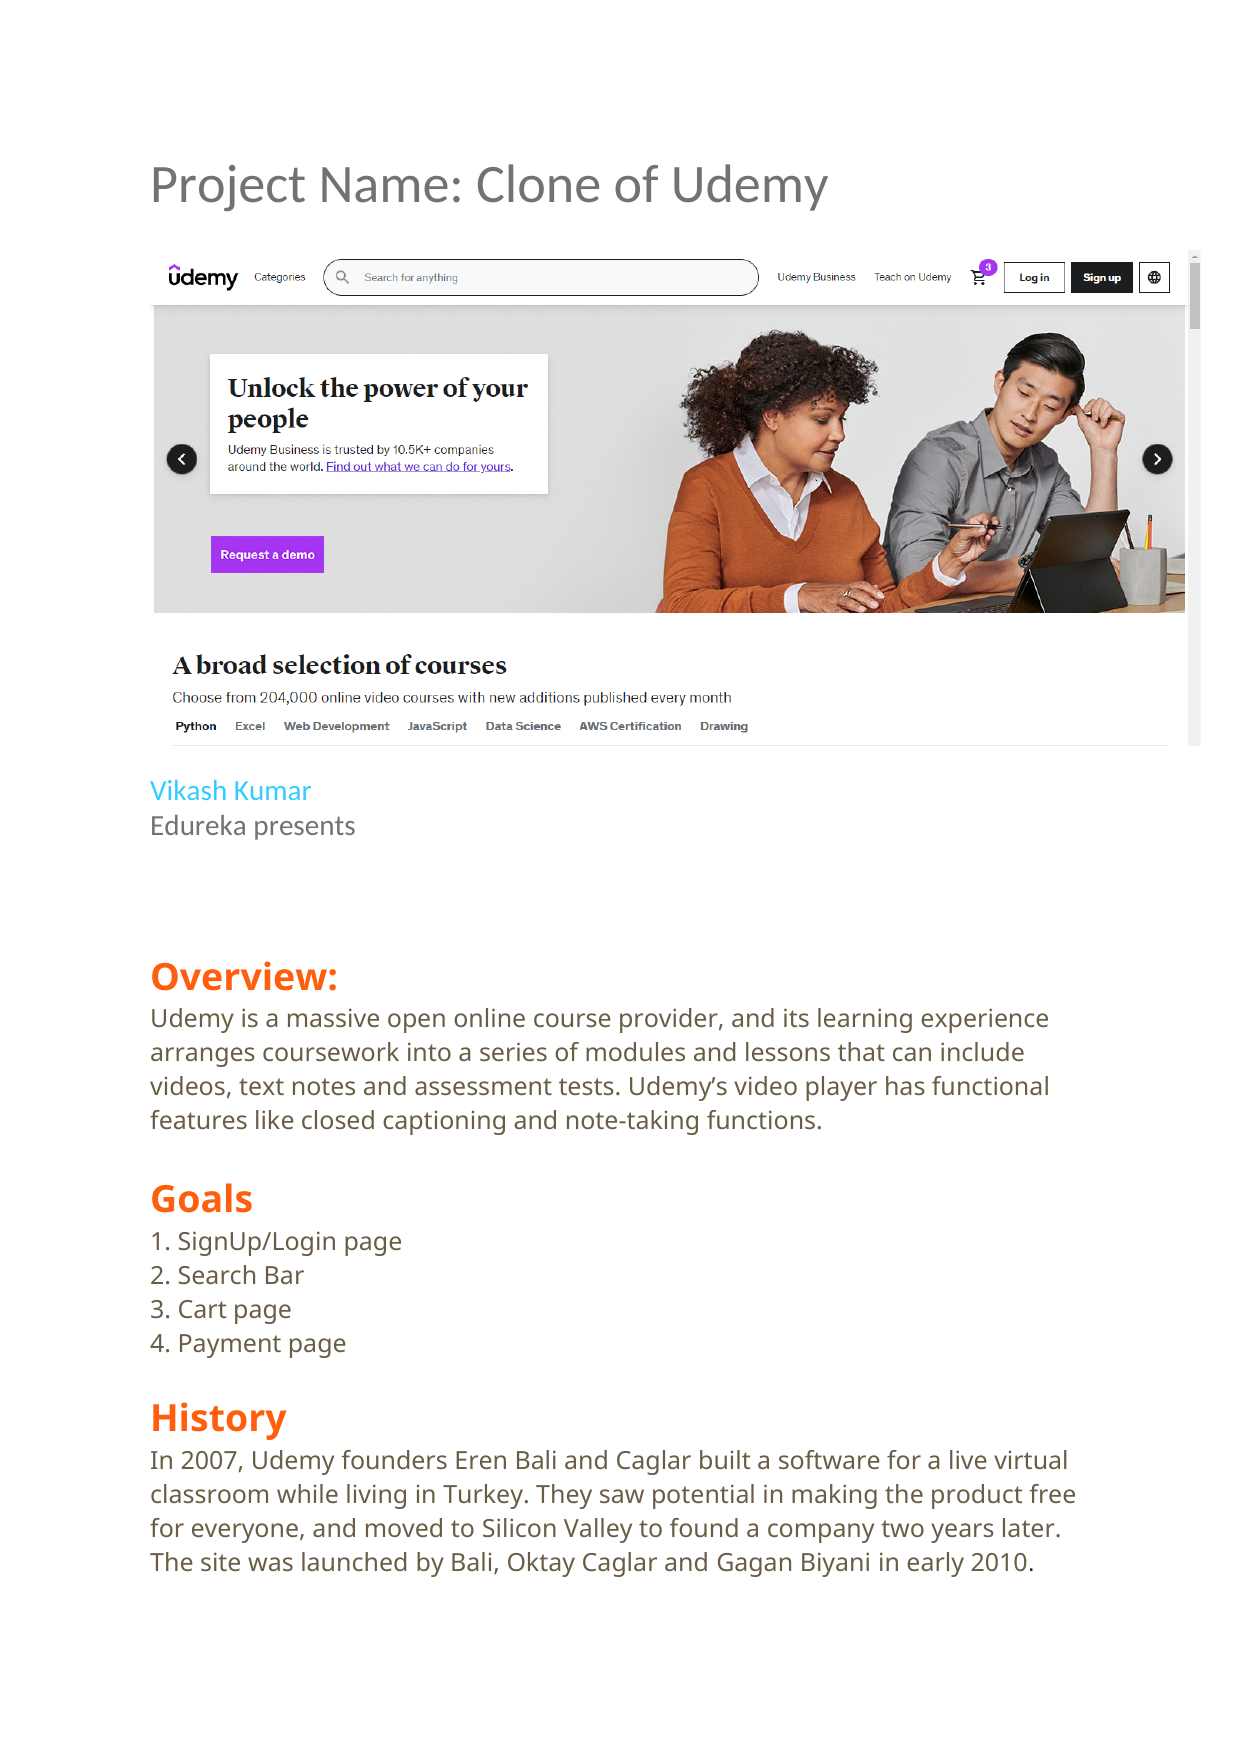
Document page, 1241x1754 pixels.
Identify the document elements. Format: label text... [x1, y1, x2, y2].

text Vikash Kumar [150, 772, 1090, 807]
text Edureka presents [150, 807, 1090, 843]
picture [150, 250, 1201, 746]
text 4. Payment page [150, 1326, 1090, 1360]
text Project Name: Clone of Udemy [150, 150, 1090, 216]
text Goals [150, 1173, 1090, 1224]
text In 2007, Udemy founders Eren Bali and Caglar built a software for a live virtual classroom while living in Turkey. They saw potential in making the product free for everyone, and moved to Silicon Valley to found a company two years later. The site was launched by Bali, Oktay Caglar and Gagan Biyani in early 2010. [150, 1442, 1090, 1578]
text 3. Cart page [150, 1292, 1090, 1326]
text 1. SignUp/Login page [150, 1224, 1090, 1258]
text History [150, 1391, 1090, 1442]
text Udemy is a massive open online course provider, and its learning experience arranges coursework into a series of modules and lessons that can include videos, text notes and assessment tests. Udemy’s video player has functional features like closed captioning and note-taking functions. [150, 1001, 1090, 1137]
text 2. Search Bar [150, 1258, 1090, 1292]
text Overview: [150, 950, 1090, 1001]
